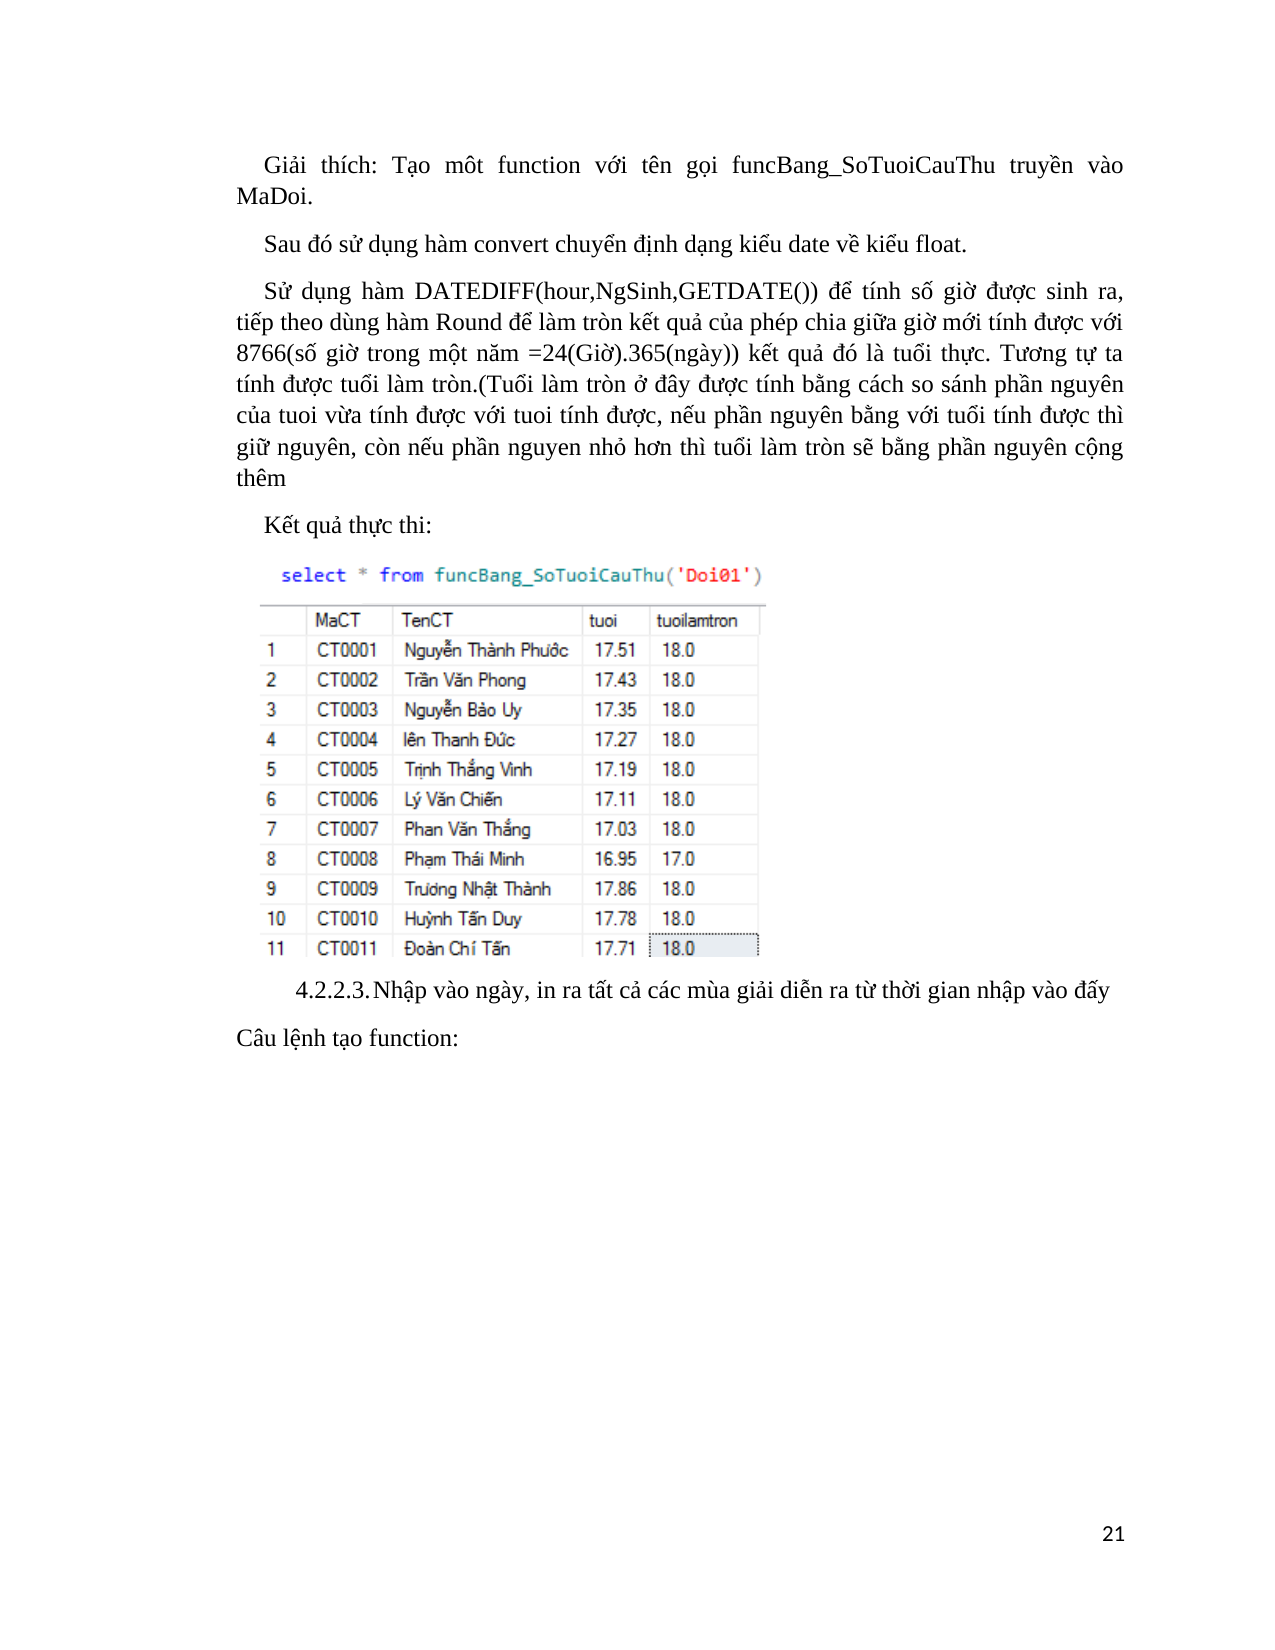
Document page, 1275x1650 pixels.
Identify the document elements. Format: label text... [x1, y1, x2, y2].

text Sau đó sử dụng hàm convert chuyển định dạng kiểu date về kiểu float. [236, 229, 1125, 257]
text Câu lệnh tạo function: [236, 1023, 1125, 1052]
text Kết quả thực thi: [236, 510, 1125, 539]
picture [259, 603, 767, 957]
picture [259, 558, 776, 601]
text Giải thích: Tạo môt function với tên gọi funcBang_SoTuoiCauThu truyền vào MaDoi. [236, 150, 1125, 210]
text Sử dụng hàm DATEDIFF(hour,NgSinh,GETDATE()) để tính số giờ được sinh ra, tiếp theo dùng hàm Round để làm tròn kết quả của phép chia giữa giờ mới tính được với 8766(số giờ trong một năm =24(Giờ).365(ngày)) kết quả đó là tuổi thực. Tương tự ta tính được tuổi làm tròn.(Tuổi làm tròn ở đây được tính bằng cách so sánh phần nguyên của tuoi vừa tính được với tuoi tính được, nếu phần nguyên bằng với tuổi tính được thì giữ nguyên, còn nếu phần nguyen nhỏ hơn thì tuổi làm tròn sẽ bằng phần nguyên cộng thêm [236, 276, 1125, 491]
